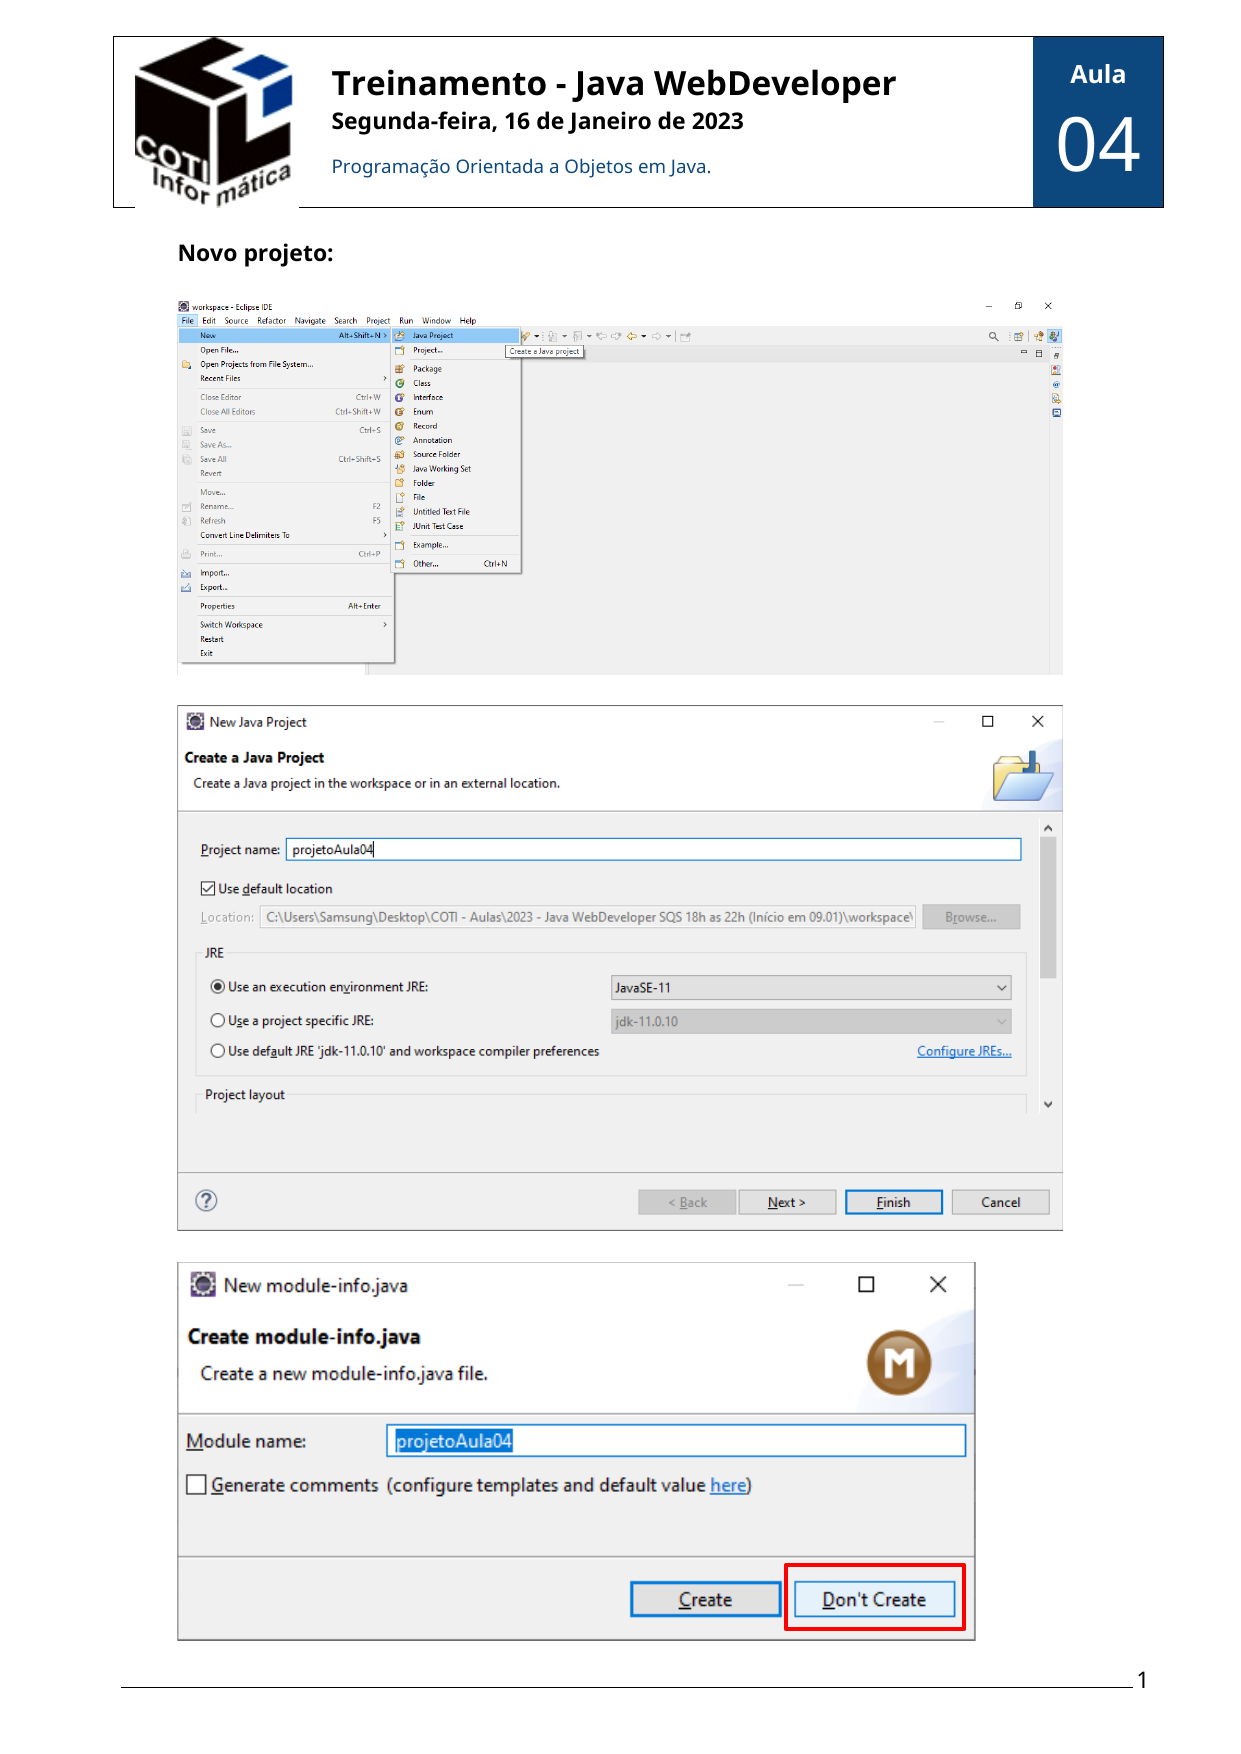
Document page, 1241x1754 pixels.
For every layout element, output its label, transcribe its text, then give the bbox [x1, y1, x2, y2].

picture [177, 705, 1063, 1231]
picture [177, 1262, 976, 1641]
text Novo projeto: [177, 237, 1063, 268]
picture [177, 299, 1063, 675]
